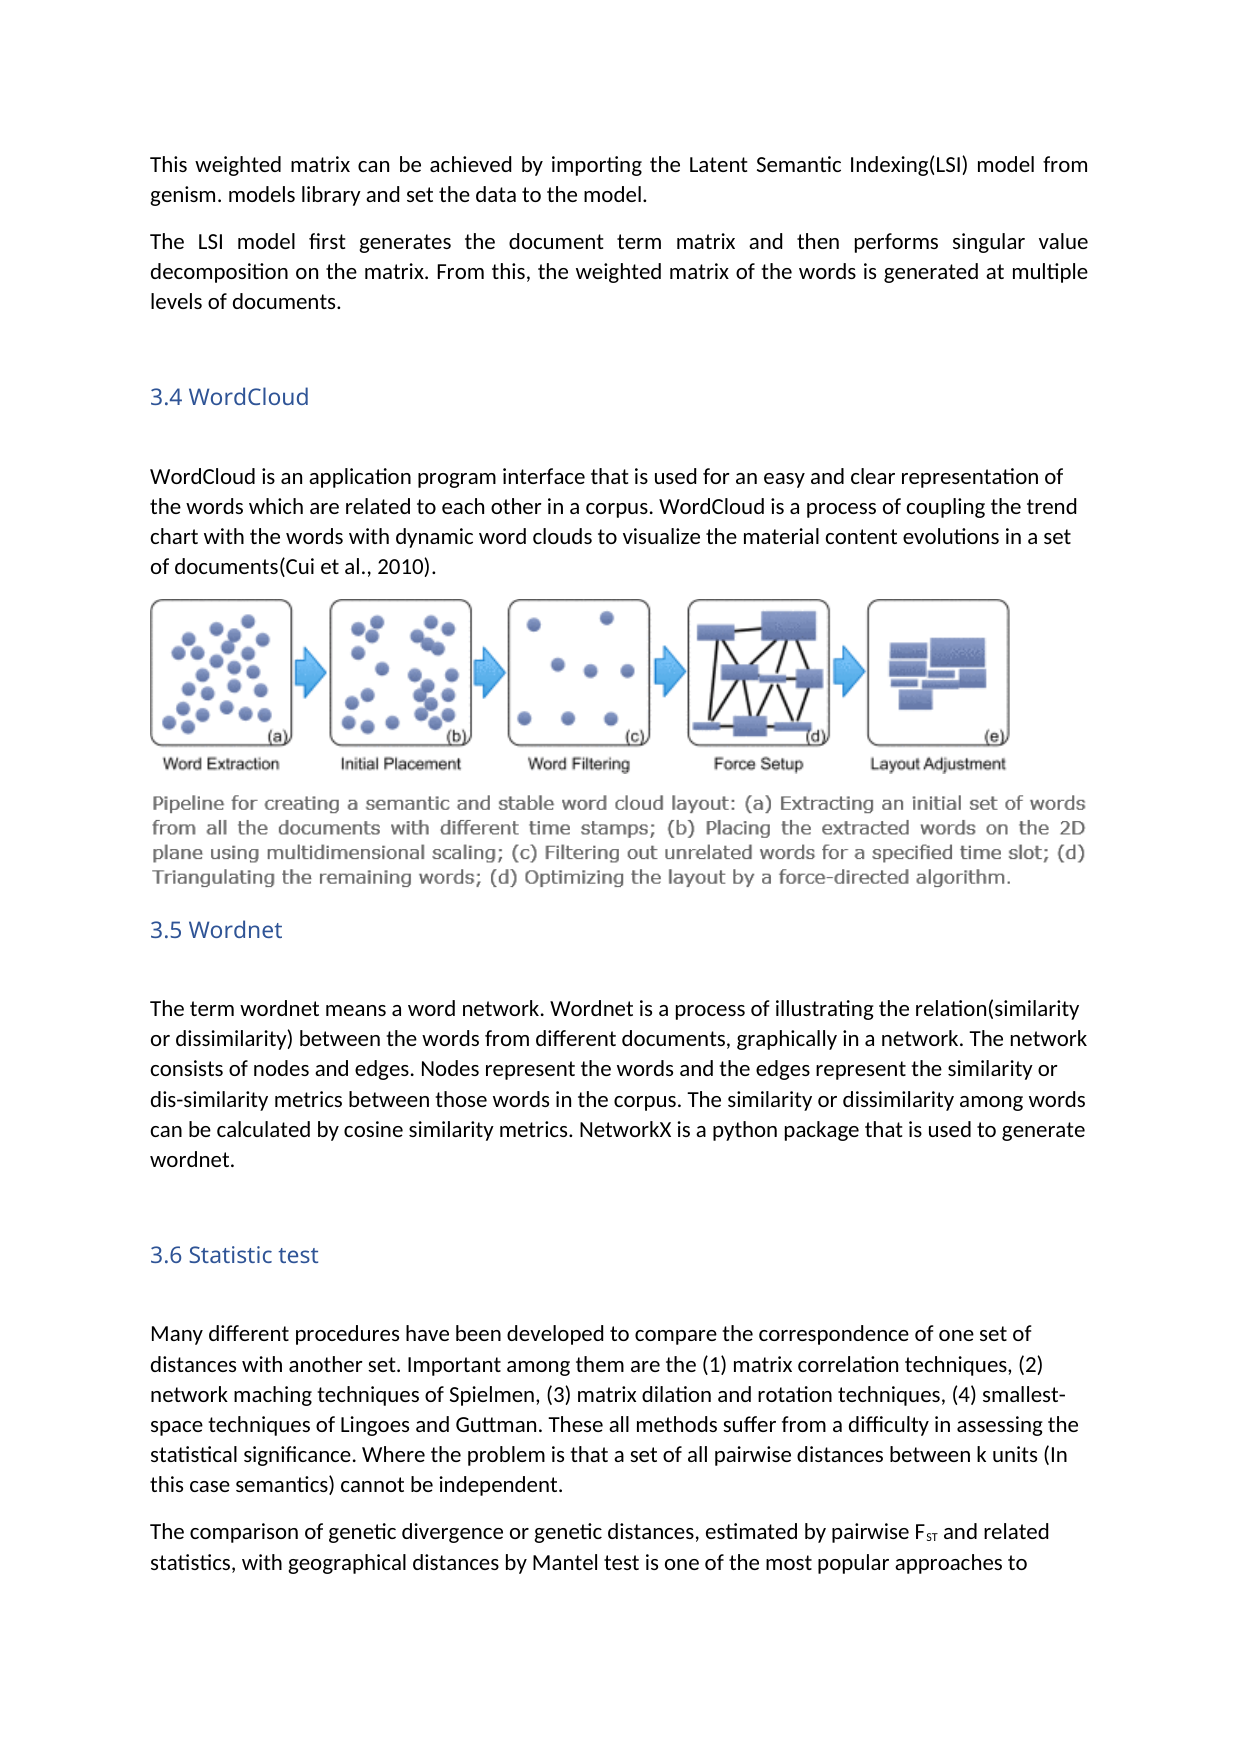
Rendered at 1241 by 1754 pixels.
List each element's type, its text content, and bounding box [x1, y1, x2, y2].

text The term wordnet means a word network. Wordnet is a process of illustrating the relation(similarity or dissimilarity) between the words from different documents, graphically in a network. The network consists of nodes and edges. Nodes represent the words and the edges represent the similarity or dis-similarity metrics between those words in the corpus. The similarity or dissimilarity among words can be calculated by cosine similarity metrics. NetworkX is a python package that is used to generate wordnet. [150, 994, 1090, 1173]
subtitle 3.4 WordCloud [150, 381, 1090, 412]
text Many different procedures have been developed to compare the correspondence of one set of distances with another set. Important among them are the (1) matrix correlation techniques, (2) network maching techniques of Spielmen, (3) matrix dilation and rotation techniques, (4) smallest-space techniques of Lingoes and Guttman. These all methods suffer from a difficulty in assessing the statistical significance. Where the problem is that a set of all pairwise distances between k units (In this case semantics) cannot be independent. [150, 1319, 1090, 1499]
picture [150, 599, 1010, 774]
subtitle 3.6 Statistic test [150, 1239, 1090, 1270]
text This weighted matrix can be achieved by importing the Latent Semantic Indexing(LSI) model from genism. models library and set the data to the model. [150, 150, 1090, 208]
subtitle 3.5 Wordnet [150, 913, 1090, 945]
text The LSI model first generates the document term matrix and then performs singular value decomposition on the matrix. From this, the weighted matrix of the words is generated at multiple levels of documents. [150, 227, 1090, 316]
picture [150, 792, 1091, 895]
text WordCloud is an application program interface that is used for an easy and clear representation of the words which are related to each other in a corpus. WordCloud is a process of coupling the trend chart with the words with dynamic word clouds to visualize the material content evolutions in a set of documents(Cui et al., 2010). [150, 462, 1090, 581]
